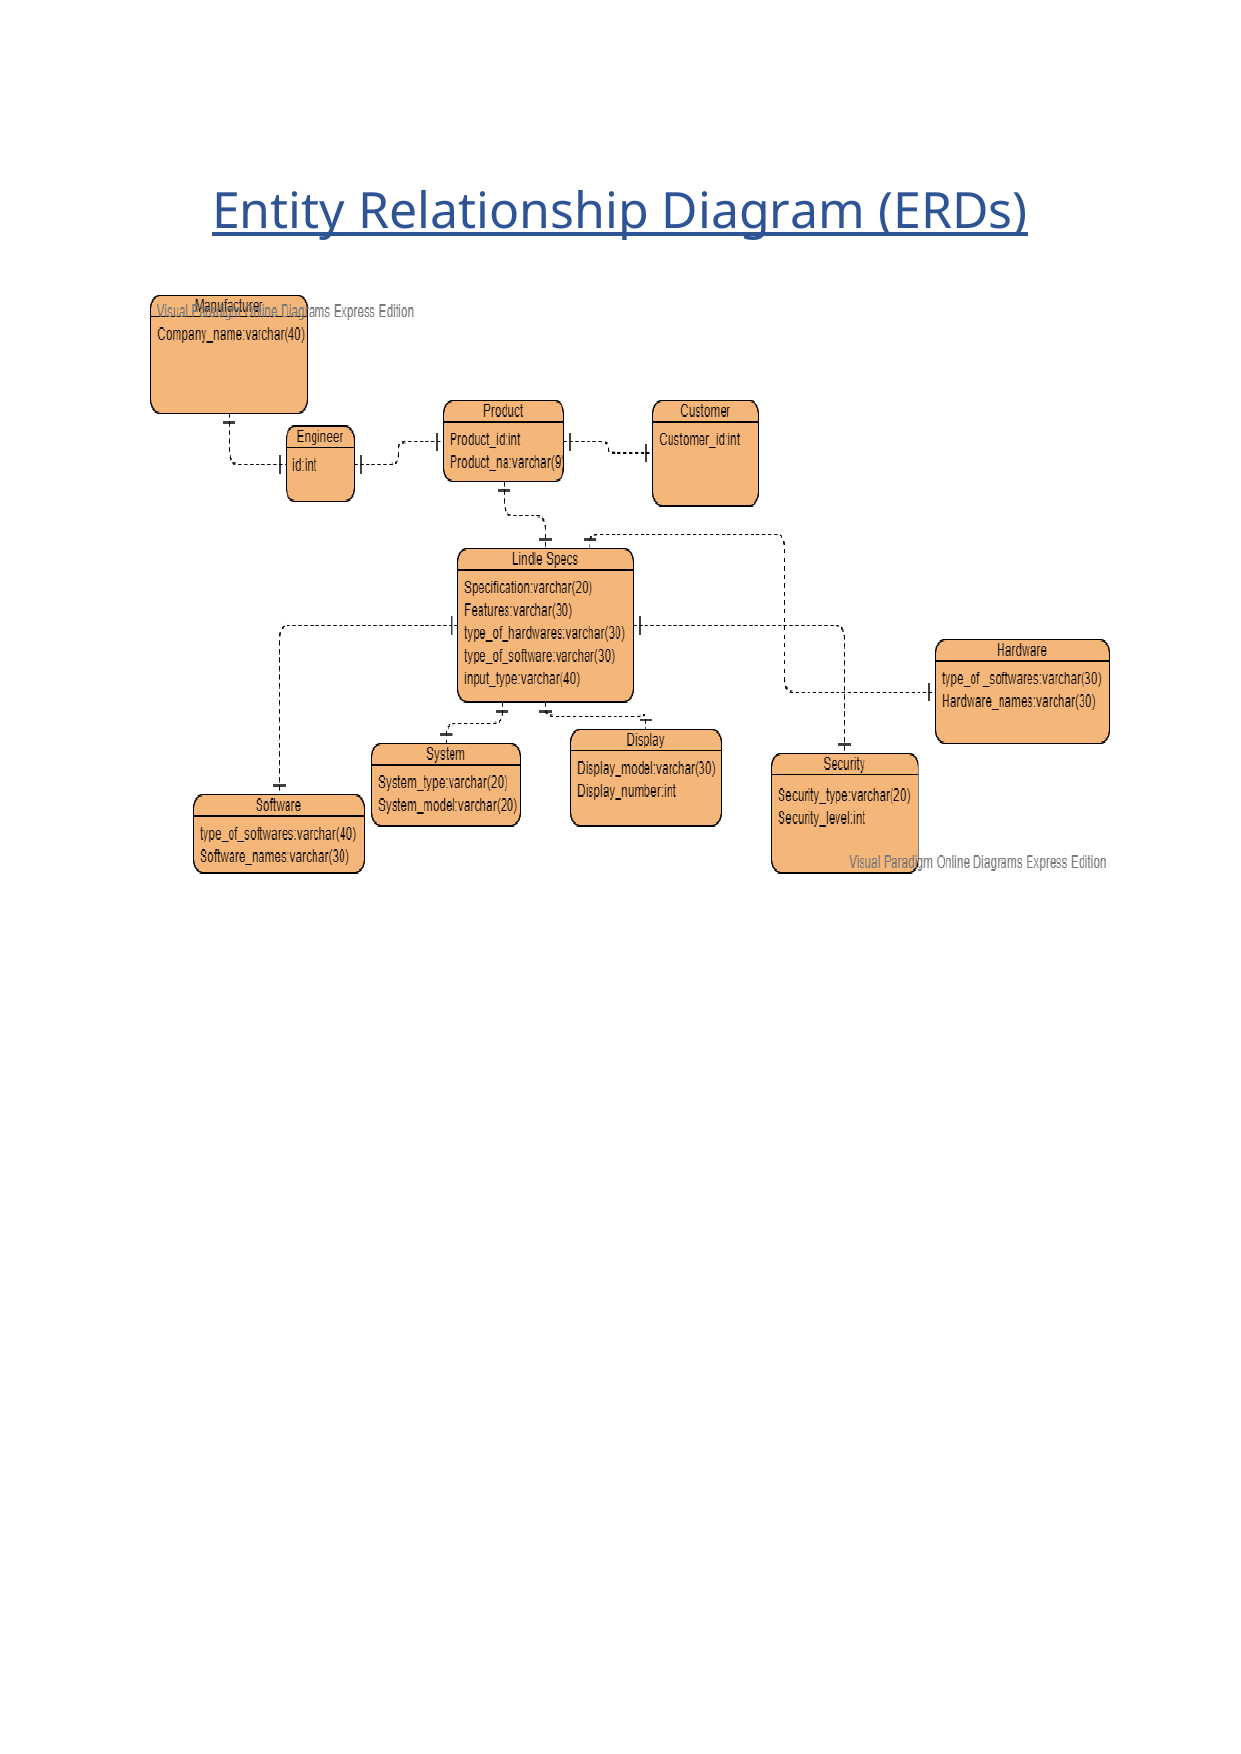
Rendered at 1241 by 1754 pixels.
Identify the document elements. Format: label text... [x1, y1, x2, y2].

subtitle Entity Relationship Diagram (ERDs) [150, 175, 1090, 243]
picture [150, 295, 1111, 877]
